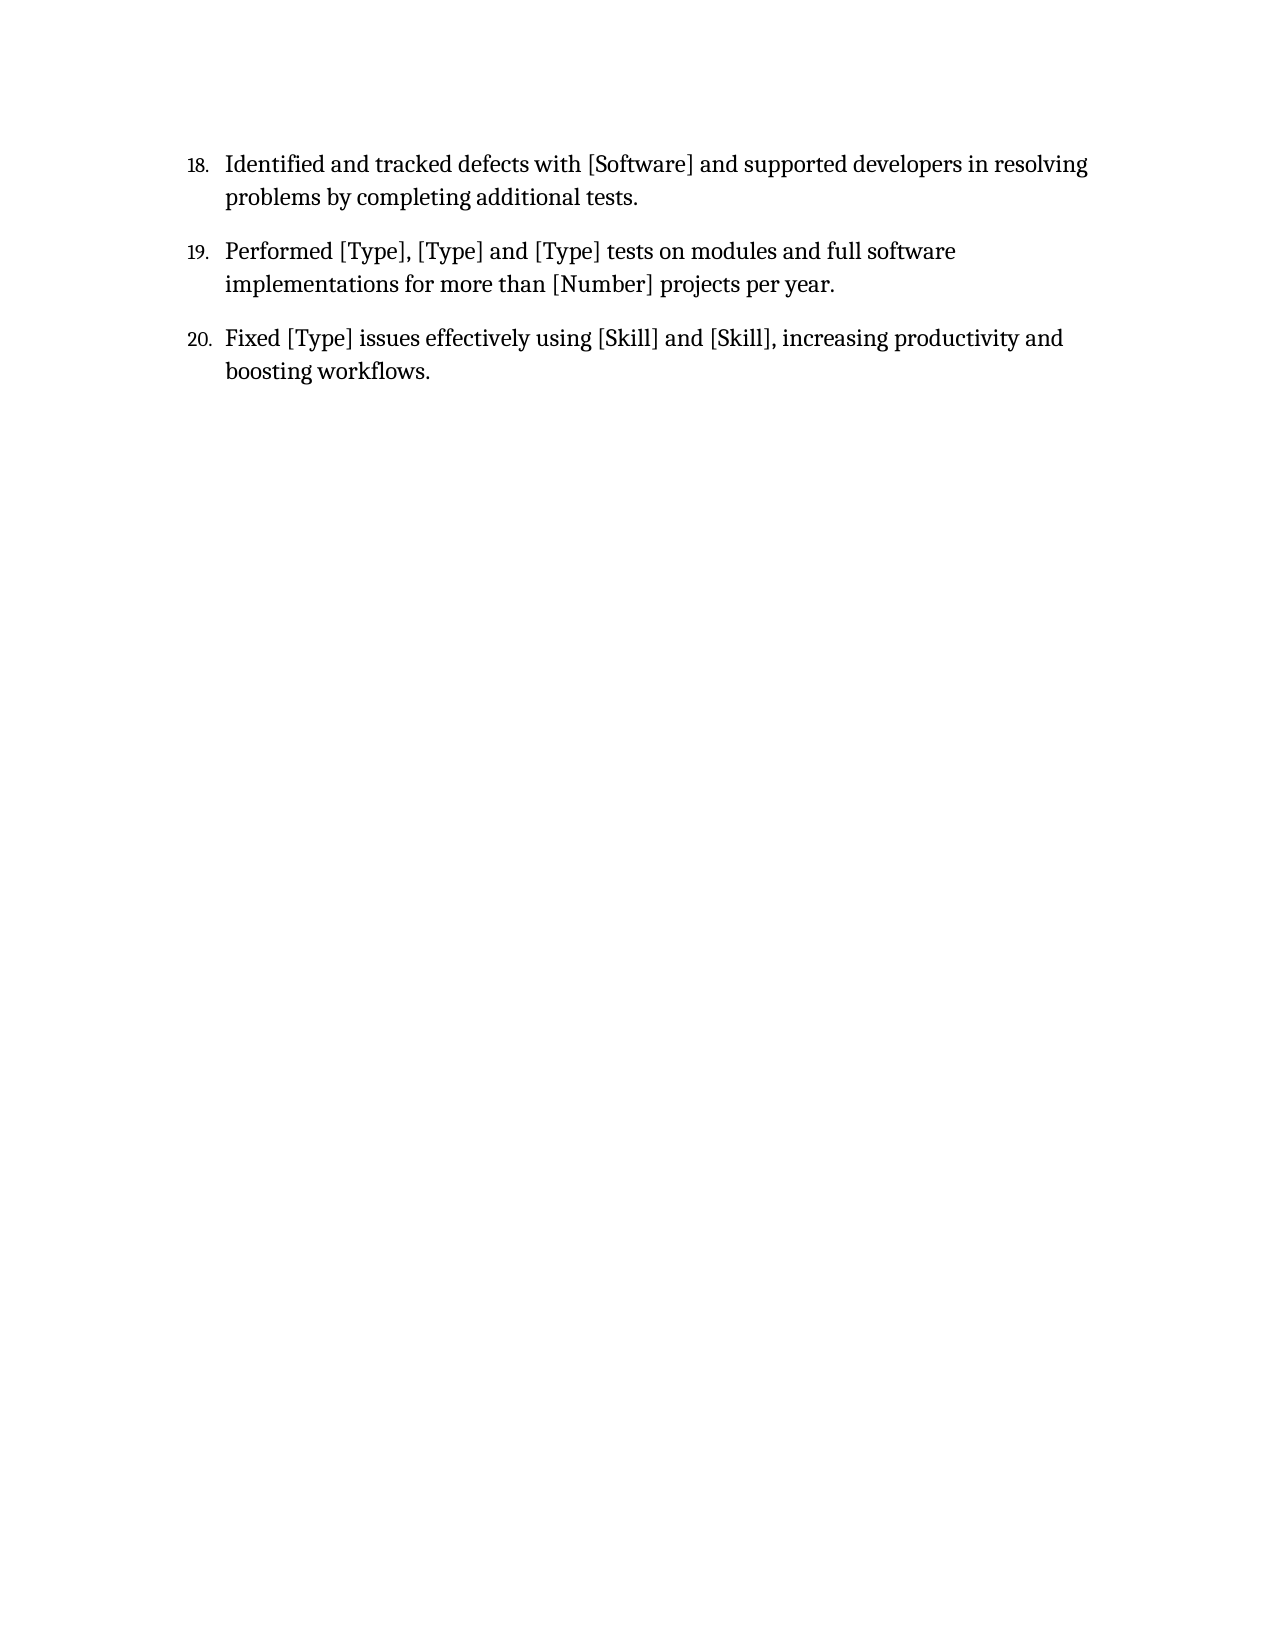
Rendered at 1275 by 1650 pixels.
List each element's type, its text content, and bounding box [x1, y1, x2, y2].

list Identified and tracked defects with [Software] and supported developers in resolving problems by completing additional tests. [187, 150, 1125, 212]
list Fixed [Type] issues effectively using [Skill] and [Skill], increasing productivity and boosting workflows. [187, 324, 1125, 386]
list Performed [Type], [Type] and [Type] tests on modules and full software implementations for more than [Number] projects per year. [187, 237, 1125, 299]
